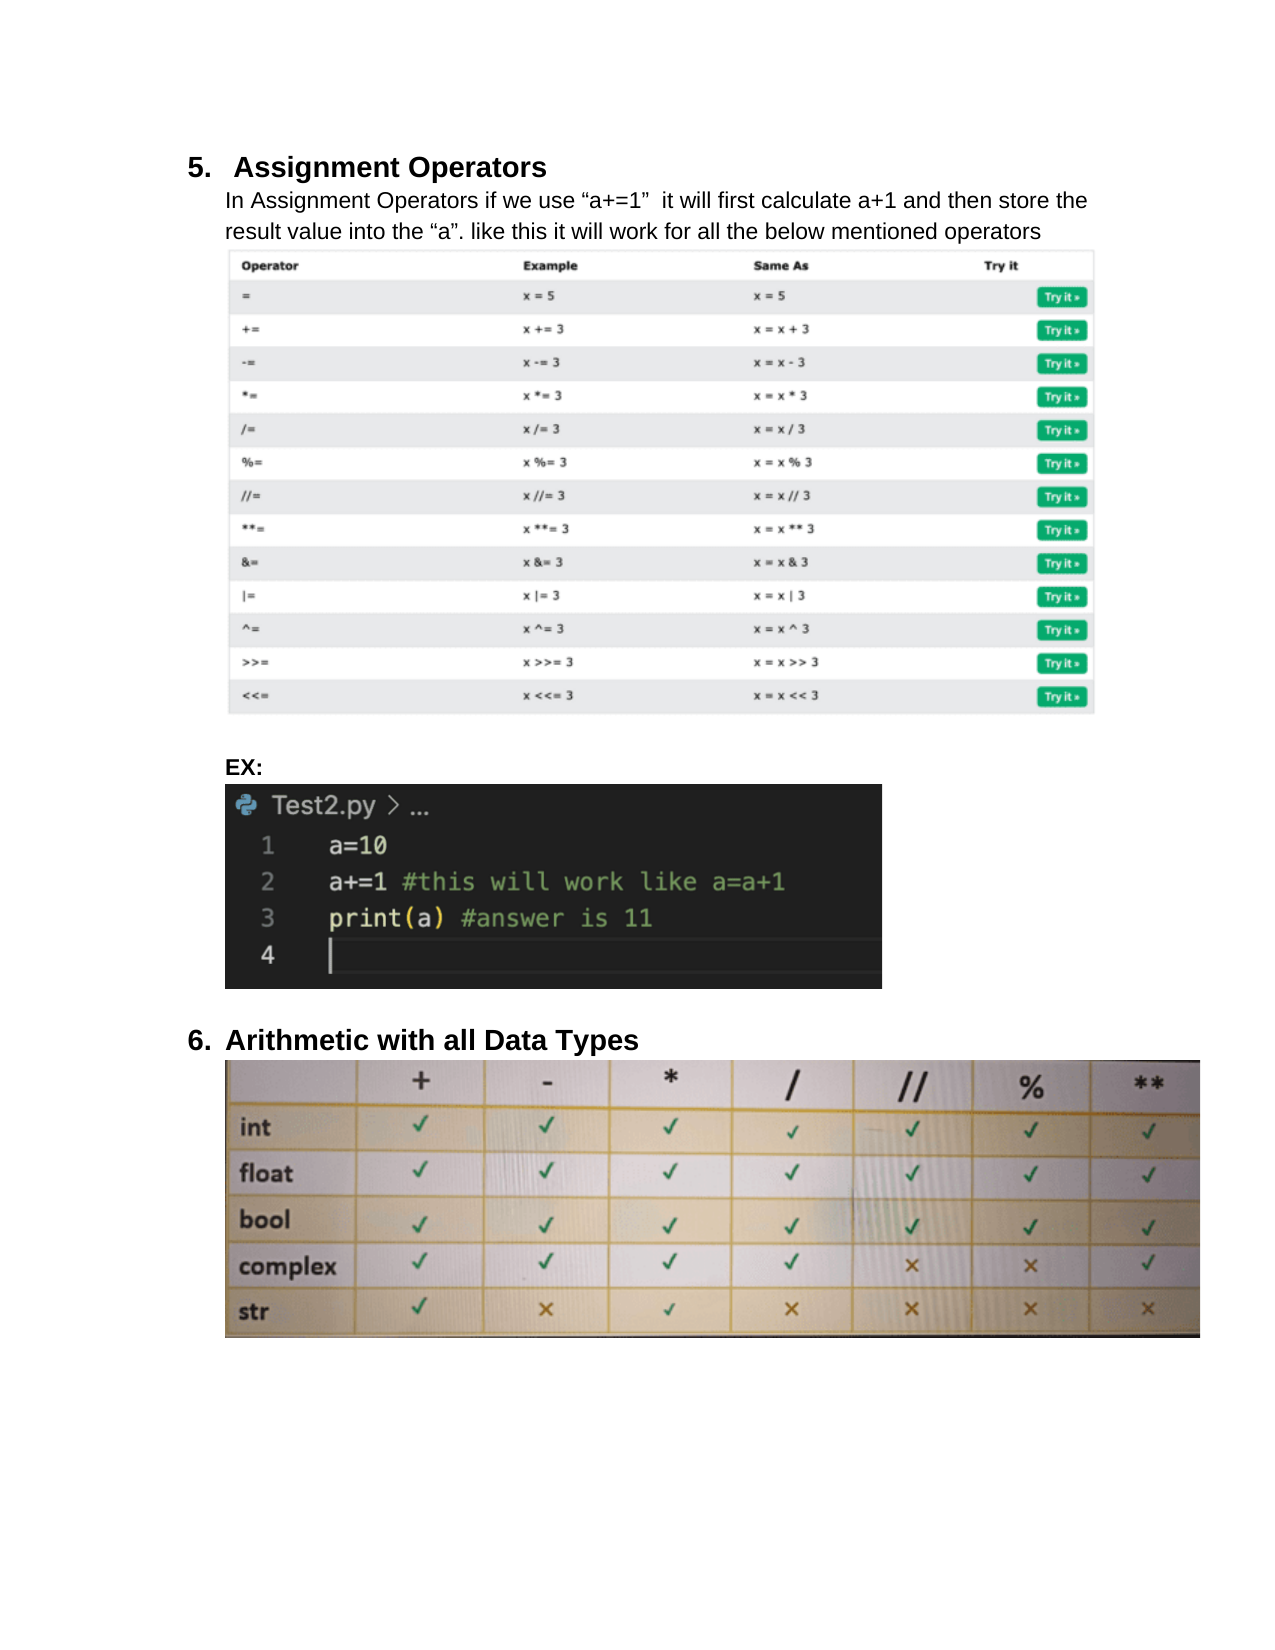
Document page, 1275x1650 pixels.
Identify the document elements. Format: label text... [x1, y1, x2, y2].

picture [225, 247, 1100, 720]
picture [225, 784, 883, 989]
picture [225, 1060, 1200, 1338]
